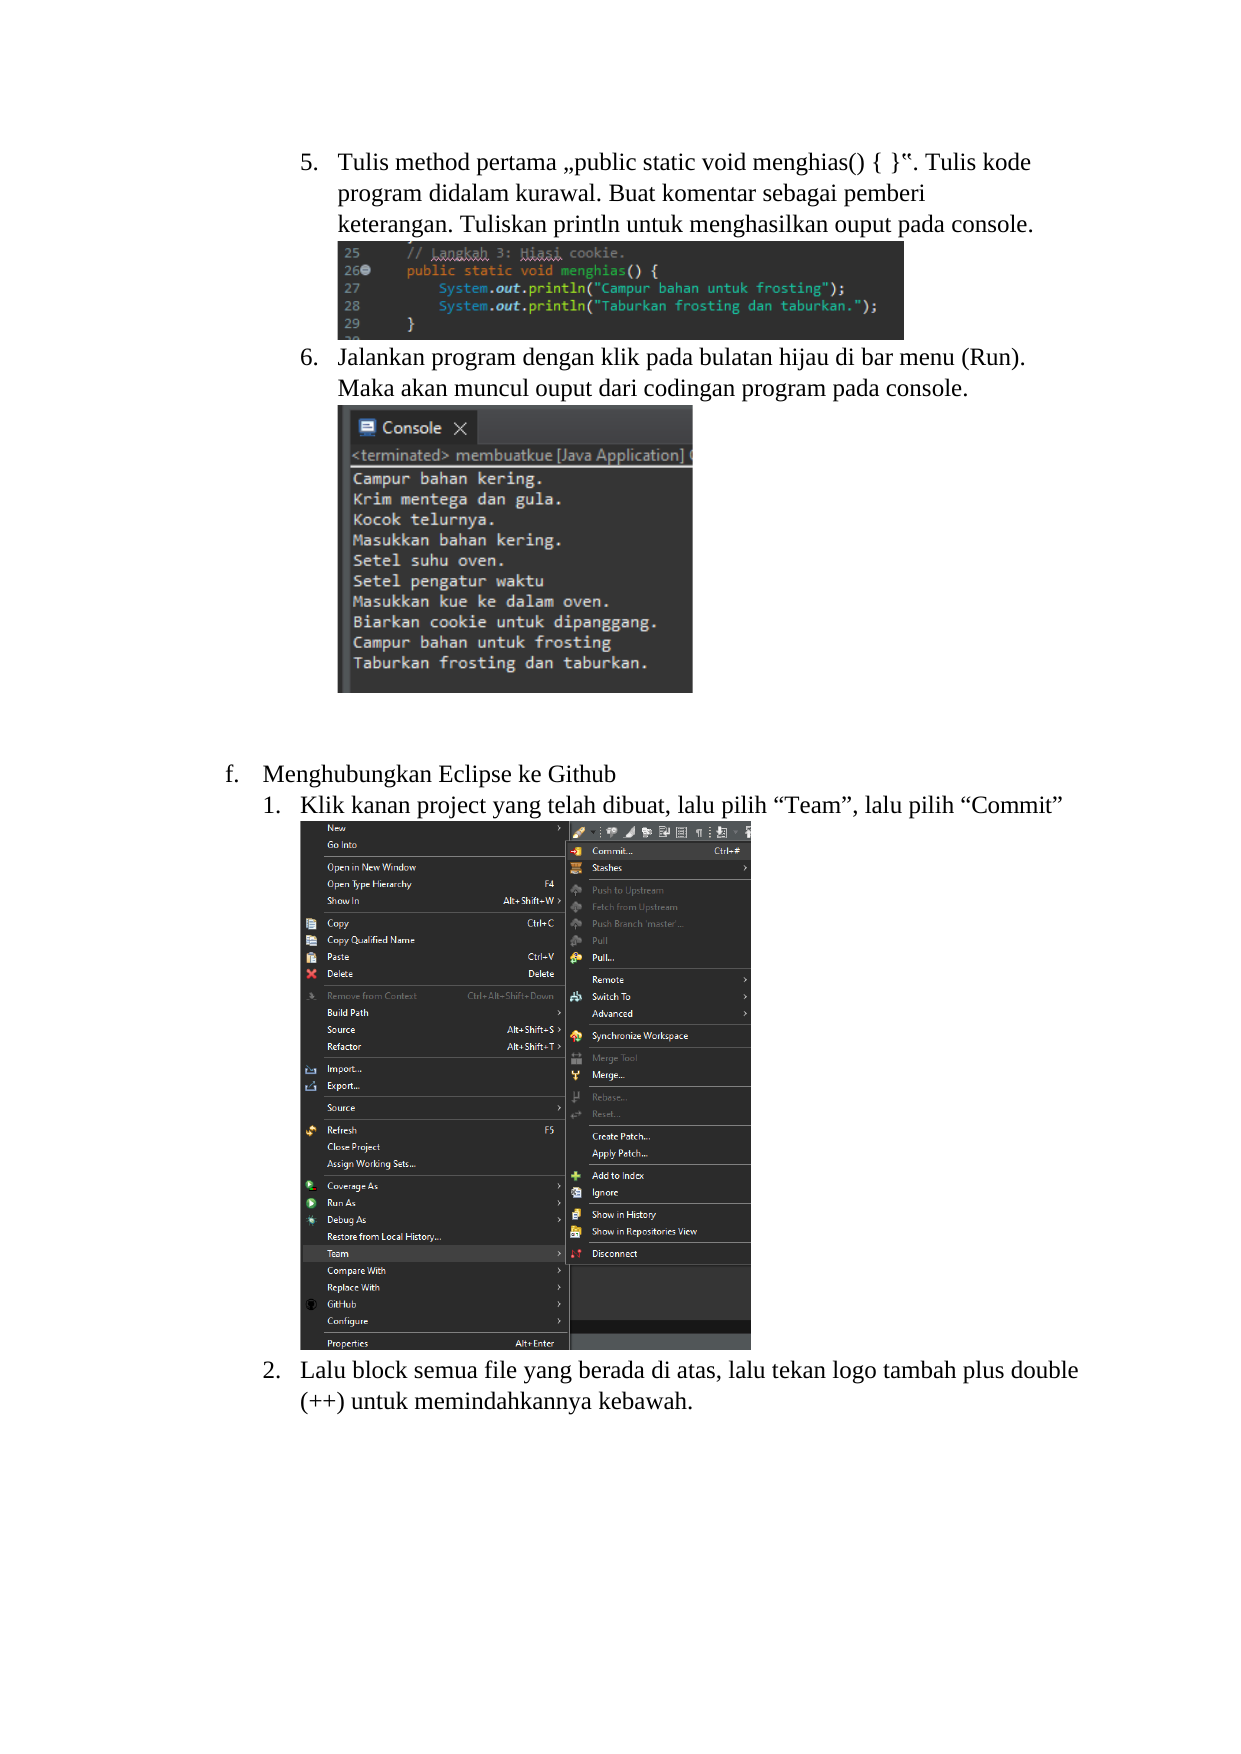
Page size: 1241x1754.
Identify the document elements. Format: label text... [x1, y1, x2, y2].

picture [300, 821, 751, 1350]
picture [337, 405, 693, 693]
list Jalankan program dengan klik pada bulatan hijau di bar menu (Run). Maka akan muncul ouput dari codingan program pada console. [300, 342, 1089, 402]
picture [337, 241, 904, 340]
list Klik kanan project yang telah dibuat, lalu pilih “Team”, lalu pilih “Commit” [262, 790, 1093, 818]
list Menghubungkan Eclipse ke Github [225, 759, 1093, 787]
list Tulis method pertama „public static void menghias() { }‟. Tulis kode program didalam kurawal. Buat komentar sebagai pemberi keterangan. Tuliskan println untuk menghasilkan ouput pada console. [300, 147, 1047, 238]
